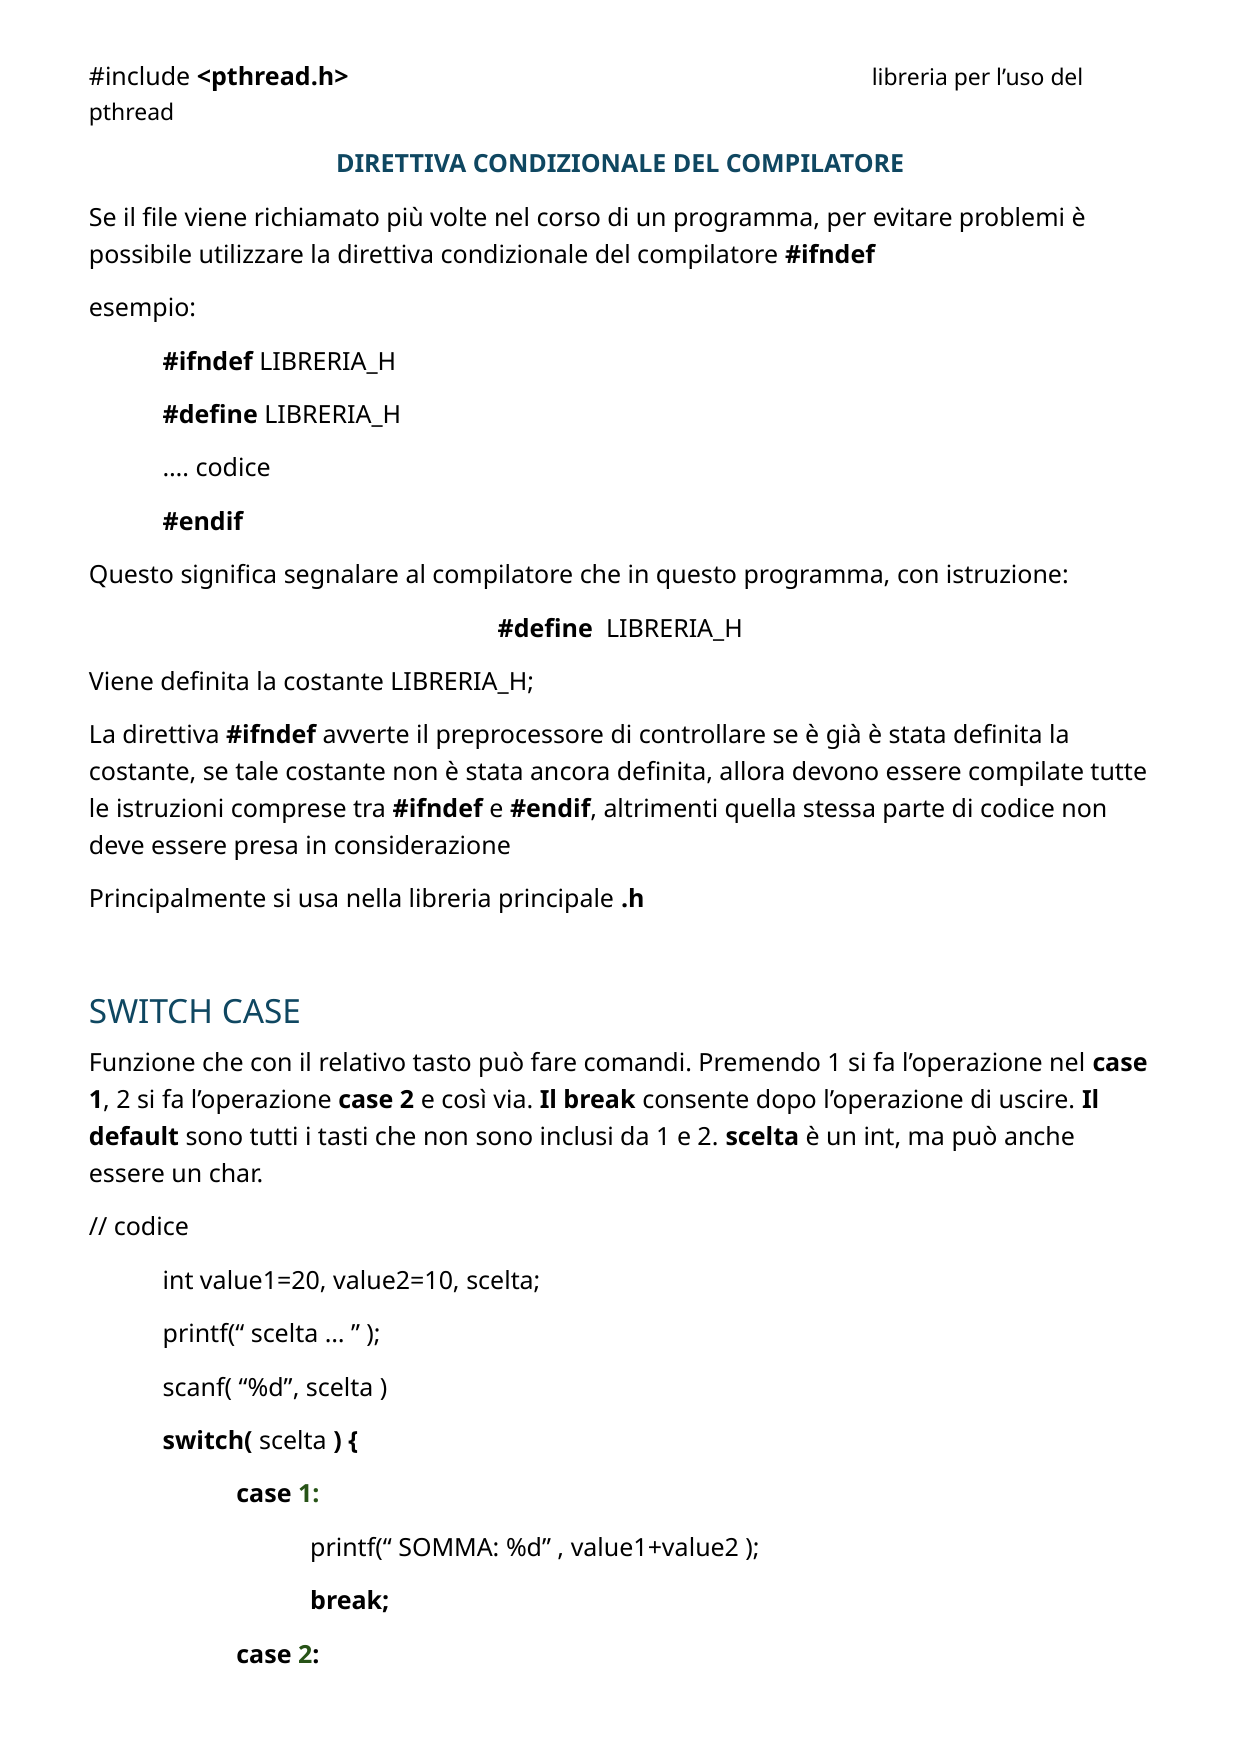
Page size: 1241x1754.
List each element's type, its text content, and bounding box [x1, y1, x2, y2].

subtitle SWITCH CASE [89, 988, 1152, 1033]
text …. codice [89, 450, 1152, 484]
text esempio: [89, 290, 1152, 324]
text Viene definita la costante LIBRERIA_H; [89, 664, 1152, 698]
text Funzione che con il relativo tasto può fare comandi. Premendo 1 si fa l’operazione nel case 1, 2 si fa l’operazione case 2 e così via. Il break consente dopo l’operazione di uscire. Il default sono tutti i tasti che non sono inclusi da 1 e 2. scelta è un int, ma può anche essere un char. [89, 1045, 1152, 1189]
text printf(“ scelta … ” ); [89, 1316, 1152, 1350]
text La direttiva #ifndef avverte il preprocessore di controllare se è già è stata definita la costante, se tale costante non è stata ancora definita, allora devono essere compilate tutte le istruzioni comprese tra #ifndef e #endif, altrimenti quella stessa parte di codice non deve essere presa in considerazione [89, 717, 1152, 862]
text int value1=20, value2=10, scelta; [89, 1262, 1152, 1296]
text printf(“ SOMMA: %d” , value1+value2 ); [89, 1529, 1152, 1563]
text switch( scelta ) { [89, 1423, 1152, 1457]
text case 1: [89, 1476, 1152, 1510]
text #ifndef LIBRERIA_H [89, 343, 1152, 377]
text #define LIBRERIA_H [89, 397, 1152, 431]
text Principalmente si usa nella libreria principale .h [89, 881, 1152, 915]
text #include <pthread.h> libreria per l’uso del pthread [89, 59, 1152, 127]
text DIRETTIVA CONDIZIONALE DEL COMPILATORE [89, 146, 1152, 180]
text Questo significa segnalare al compilatore che in questo programma, con istruzione: [89, 557, 1152, 591]
text // codice [89, 1209, 1152, 1243]
text #define LIBRERIA_H [89, 610, 1152, 644]
text case 2: [89, 1636, 1152, 1670]
text #endif [89, 503, 1152, 537]
text break; [89, 1583, 1152, 1617]
text Se il file viene richiamato più volte nel corso di un programma, per evitare problemi è possibile utilizzare la direttiva condizionale del compilatore #ifndef [89, 199, 1152, 270]
text scanf( “%d”, scelta ) [89, 1369, 1152, 1403]
